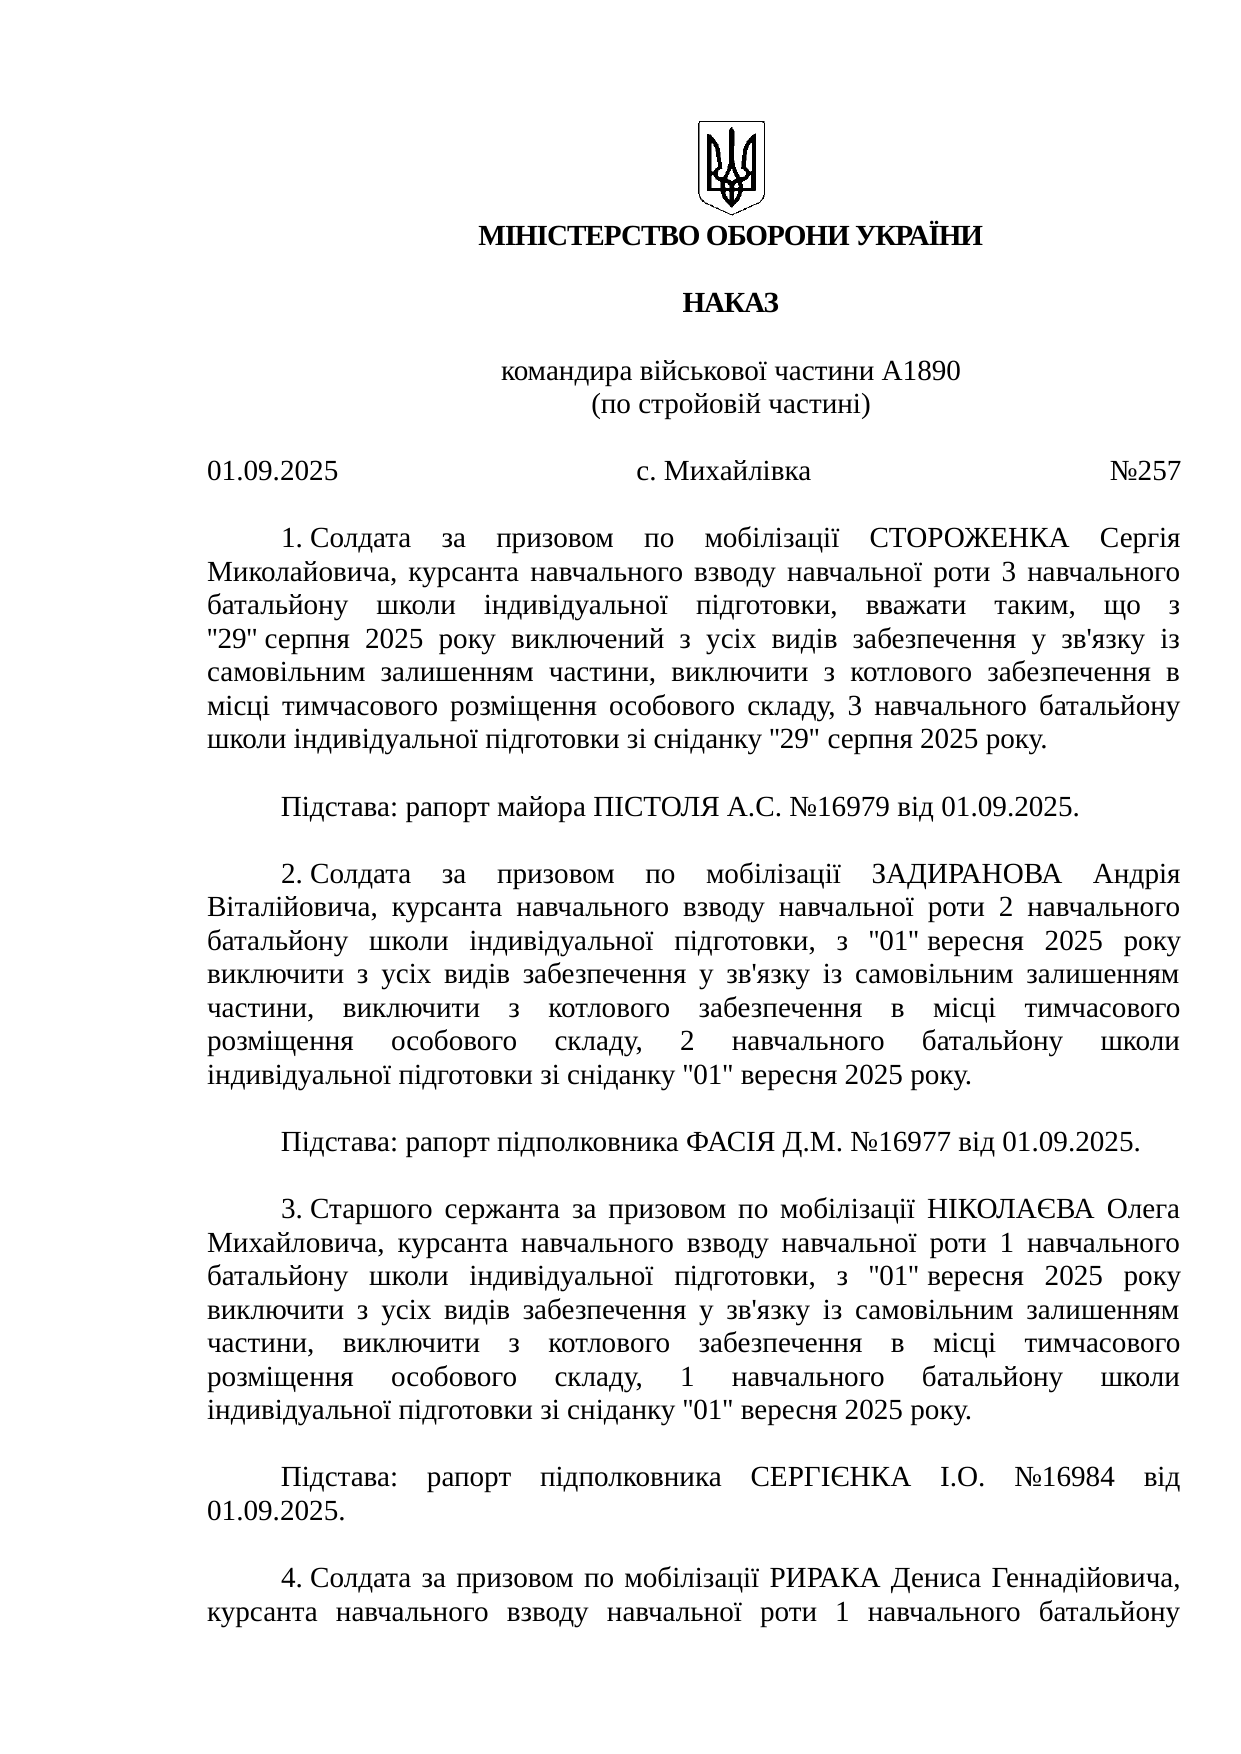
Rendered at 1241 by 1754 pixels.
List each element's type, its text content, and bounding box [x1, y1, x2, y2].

picture [695, 118, 767, 219]
text Підстава: рапорт підполковника СЕРГІЄНКА І.О. №16984 від 01.09.2025. [207, 1459, 1181, 1527]
text Підстава: рапорт підполковника ФАСІЯ Д.М. №16977 від 01.09.2025. [207, 1124, 1181, 1158]
text Підстава: рапорт майора ПІСТОЛЯ А.С. №16979 від 01.09.2025. [207, 789, 1181, 822]
subtitle Солдата за призовом по мобілізації СТОРОЖЕНКА Сергія Миколайовича, курсанта навчального взводу навчальної роти 3 навчального батальйону школи індивідуальної підготовки, вважати таким, що з ''29'' серпня 2025 року виключений з усіх видів забезпечення у зв'язку із самовільним залишенням частини, виключити з котлового забезпечення в місці тимчасового розміщення особового складу, 3 навчального батальйону школи індивідуальної підготовки зі сніданку ''29'' серпня 2025 року. [207, 520, 1181, 755]
text (по стройовій частині) [207, 386, 1181, 420]
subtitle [207, 1560, 1181, 1627]
subtitle Солдата за призовом по мобілізації ЗАДИРАНОВА Андрія Віталійовича, курсанта навчального взводу навчальної роти 2 навчального батальйону школи індивідуальної підготовки, з ''01'' вересня 2025 року виключити з усіх видів забезпечення у зв'язку із самовільним залишенням частини, виключити з котлового забезпечення в місці тимчасового розміщення особового складу, 2 навчального батальйону школи індивідуальної підготовки зі сніданку ''01'' вересня 2025 року. [207, 856, 1181, 1091]
text командира військової частини А1890 [207, 353, 1181, 386]
text МІНІСТЕРСТВО ОБОРОНИ УКРАЇНИ [207, 218, 1181, 252]
subtitle Старшого сержанта за призовом по мобілізації НІКОЛАЄВА Олега Михайловича, курсанта навчального взводу навчальної роти 1 навчального батальйону школи індивідуальної підготовки, з ''01'' вересня 2025 року виключити з усіх видів забезпечення у зв'язку із самовільним залишенням частини, виключити з котлового забезпечення в місці тимчасового розміщення особового складу, 1 навчального батальйону школи індивідуальної підготовки зі сніданку ''01'' вересня 2025 року. [207, 1191, 1181, 1426]
text с. Михайлівка № [207, 453, 1181, 487]
text НАКАЗ [207, 286, 1181, 319]
